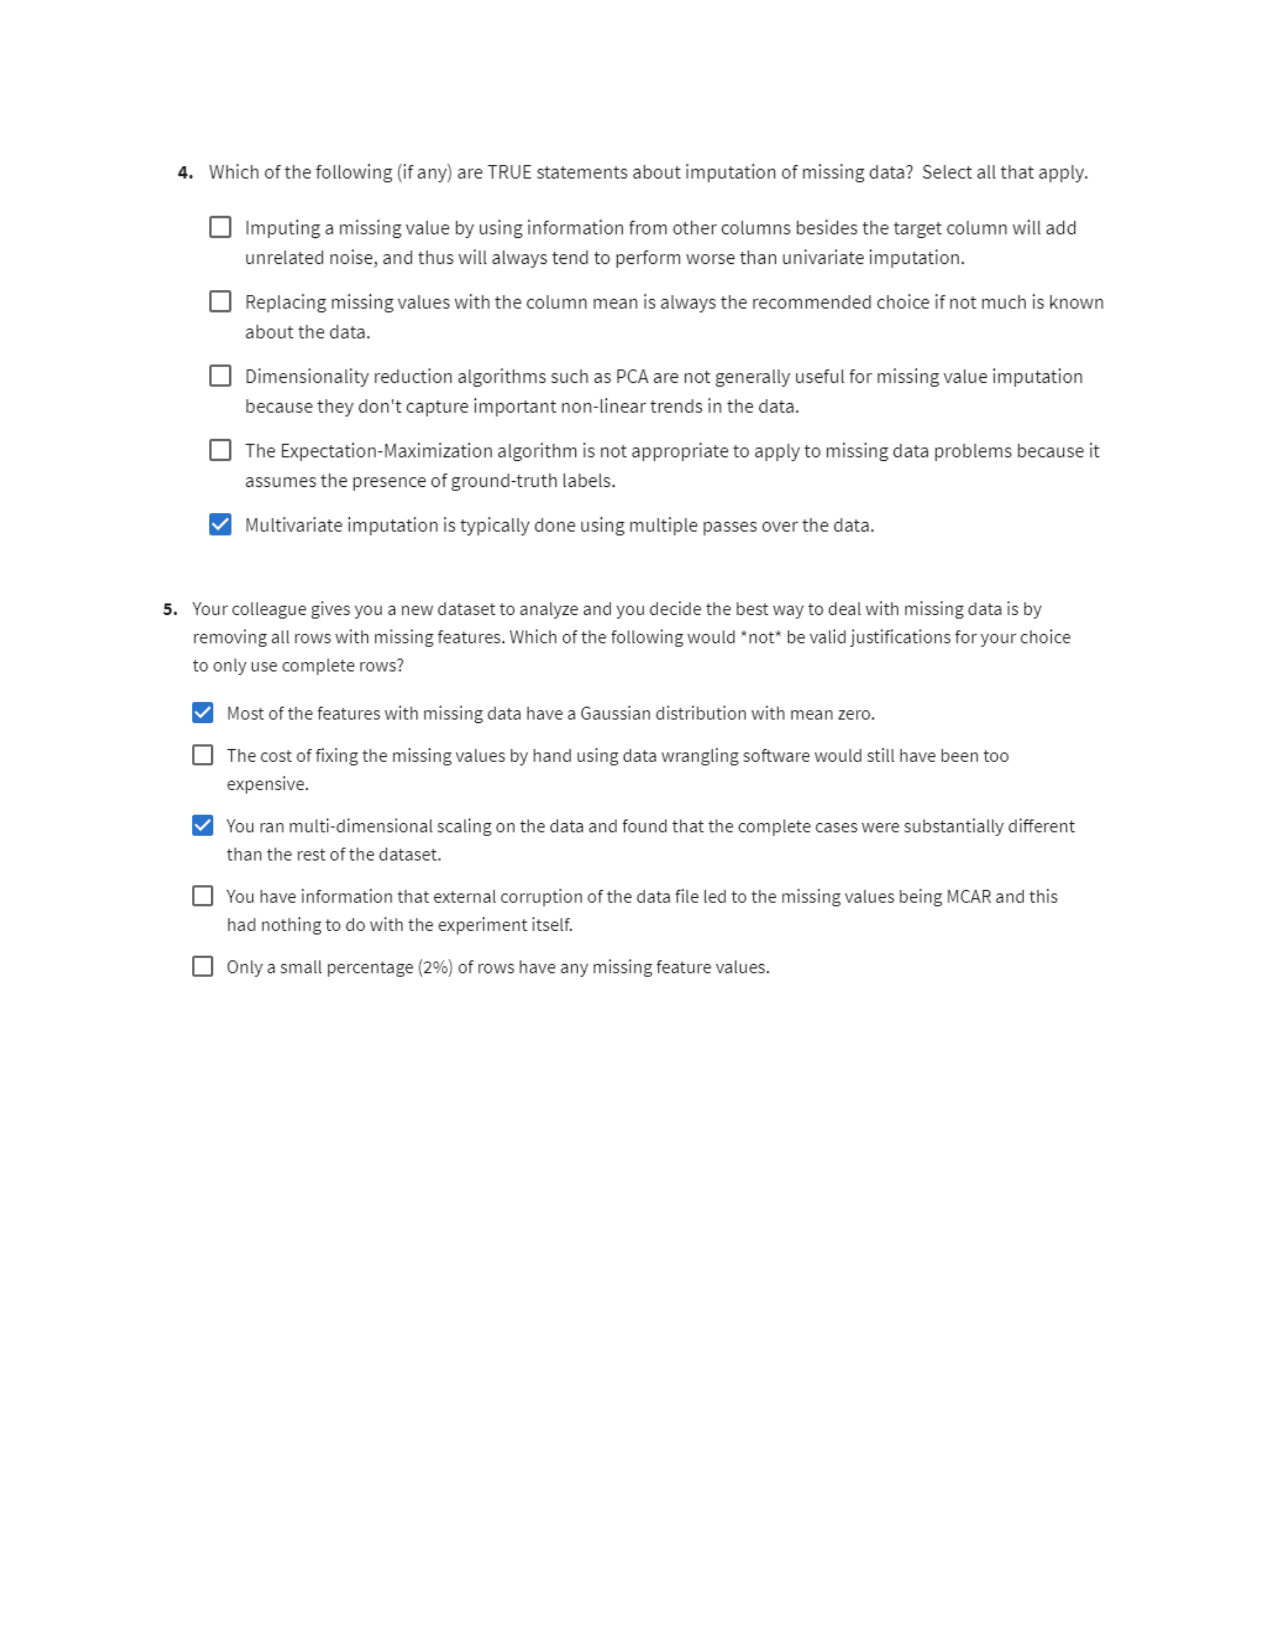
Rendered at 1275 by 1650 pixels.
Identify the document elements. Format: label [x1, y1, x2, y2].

picture [150, 587, 1125, 998]
picture [150, 150, 1125, 569]
